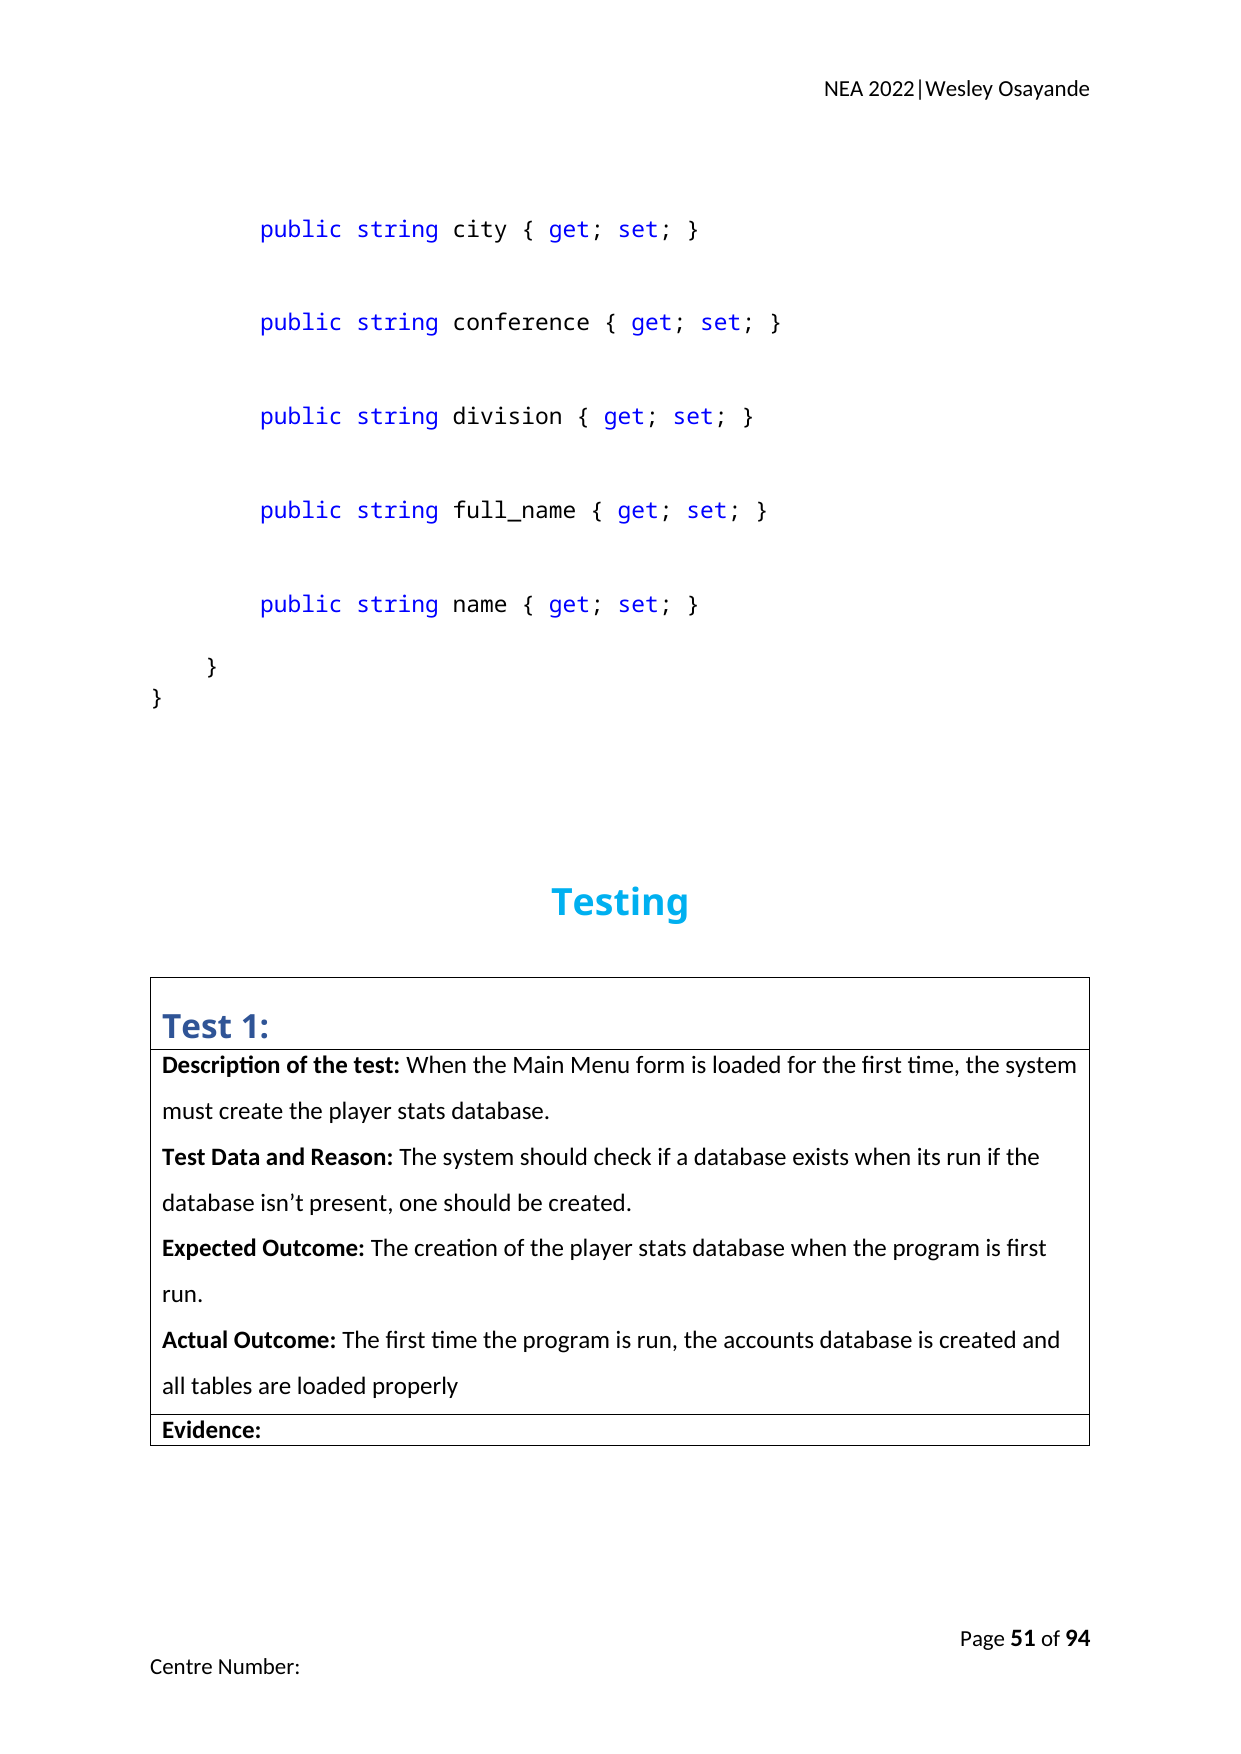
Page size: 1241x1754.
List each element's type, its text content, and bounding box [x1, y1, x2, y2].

table_cell Evidence: [151, 1415, 1089, 1445]
text public string division { get; set; } [150, 400, 1090, 431]
table_cell Description of the test: When the Main Menu form is loaded for the first time, the system must create the player stats database. Test Data and Reason: The system should check if a database exists when its run if the database isn’t present, one should be created. Expected Outcome: The creation of the player stats database when the program is first run. Actual Outcome: The first time the program is run, the accounts database is created and all tables are loaded properly [151, 1050, 1089, 1413]
text public string full_name { get; set; } [150, 494, 1090, 525]
text public string city { get; set; } [150, 212, 1090, 244]
text public string conference { get; set; } [150, 306, 1090, 337]
text } [150, 650, 1090, 681]
text public string name { get; set; } [150, 587, 1090, 619]
table_header Test 1: [151, 978, 1089, 1049]
subtitle Testing [150, 875, 1090, 926]
text } [150, 681, 1090, 712]
